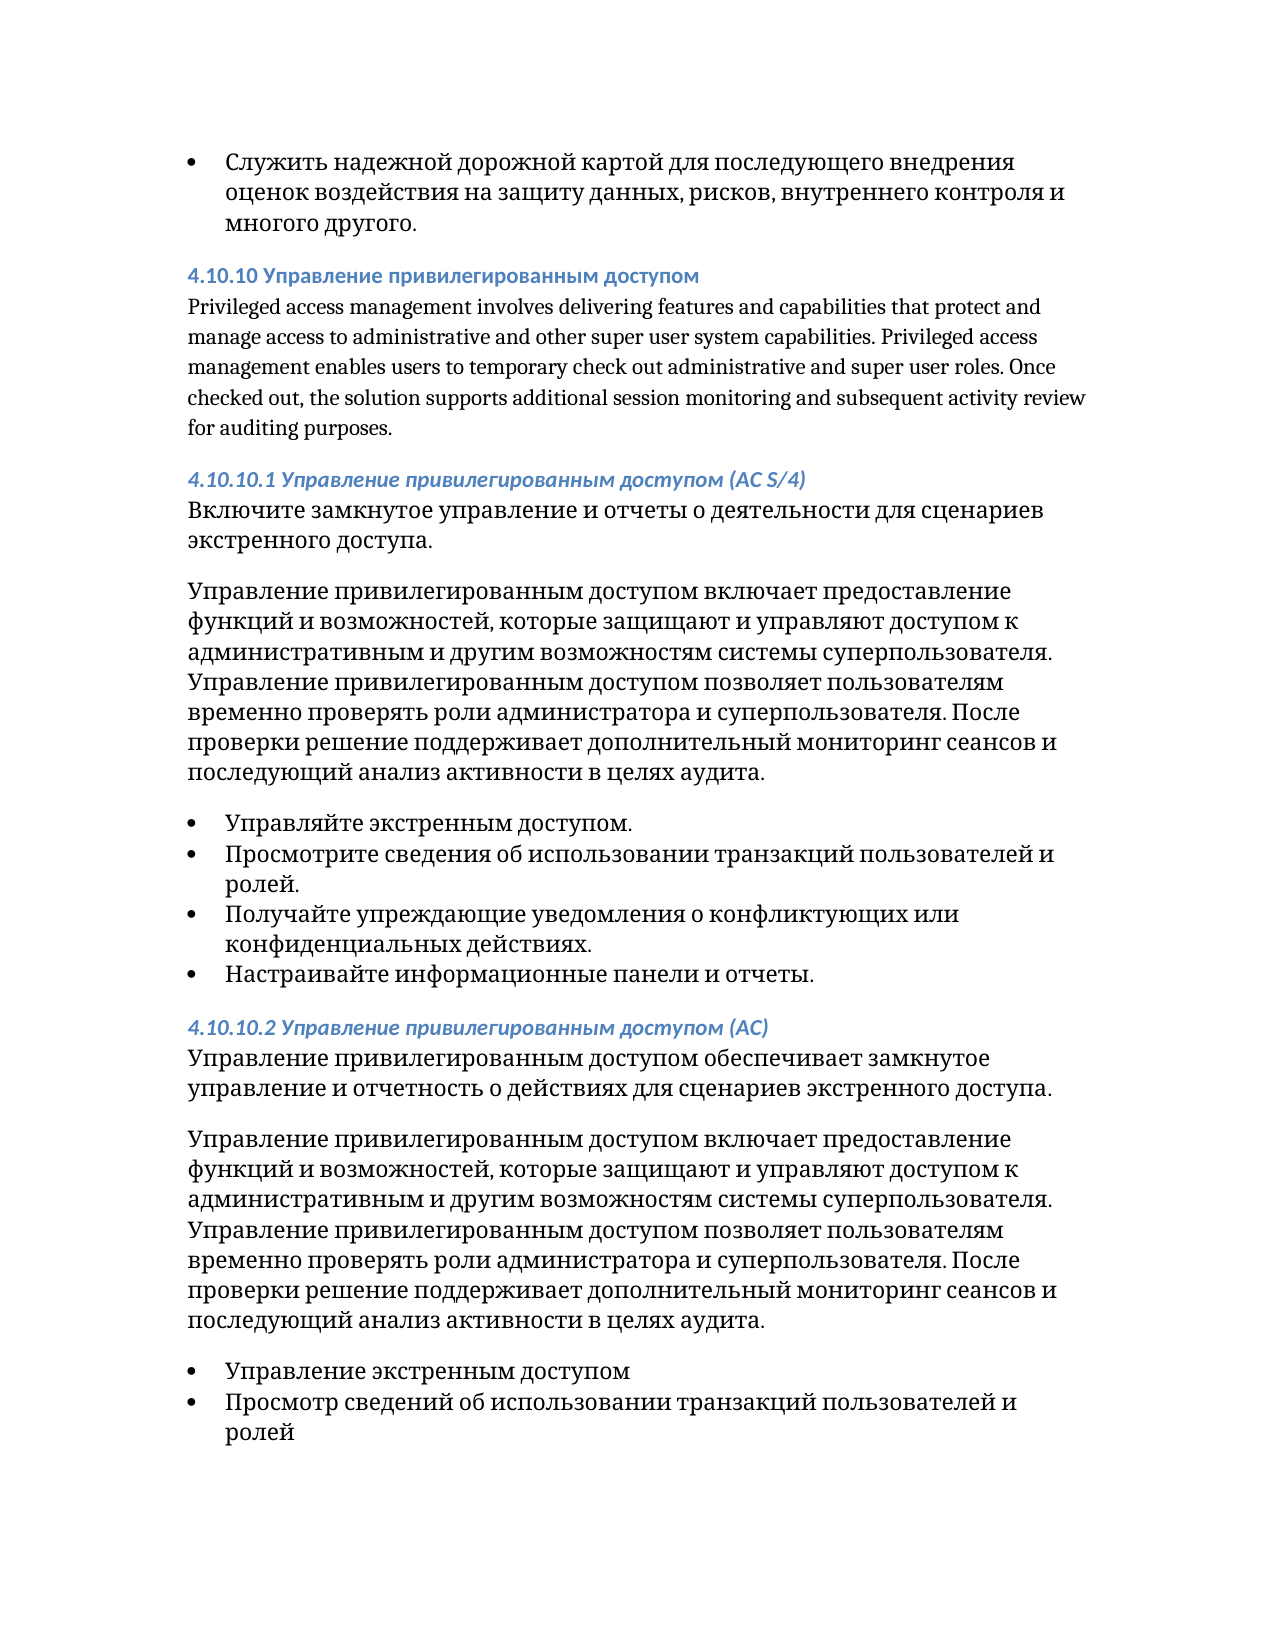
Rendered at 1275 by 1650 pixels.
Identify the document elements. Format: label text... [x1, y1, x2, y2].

list Просмотрите сведения об использовании транзакций пользователей и ролей. [187, 841, 1087, 898]
text Управление привилегированным доступом обеспечивает замкнутое управление и отчетность о действиях для сценариев экстренного доступа. [187, 1046, 1087, 1102]
list Служить надежной дорожной картой для последующего внедрения оценок воздействия на защиту данных, рисков, внутреннего контроля и многого другого. [187, 150, 1087, 237]
list Управление экстренным доступом [187, 1359, 1087, 1385]
text Privileged access management involves delivering features and capabilities that protect and manage access to administrative and other super user system capabilities. Privileged access management enables users to temporary check out administrative and super user roles. Once checked out, the solution supports additional session monitoring and subsequent activity review for auditing purposes.​ [187, 294, 1087, 441]
list Просмотр сведений об использовании транзакций пользователей и ролей [187, 1389, 1087, 1446]
list Получайте упреждающие уведомления о конфликтующих или конфиденциальных действиях. [187, 902, 1087, 958]
subtitle 4.10.10.2 Управление привилегированным доступом (AC) [187, 1013, 1087, 1041]
subtitle 4.10.10.1 Управление привилегированным доступом (AC S/4) [187, 466, 1087, 493]
list Настраивайте информационные панели и отчеты. [187, 962, 1087, 989]
text Включите замкнутое управление и отчеты о деятельности для сценариев экстренного доступа. [187, 498, 1087, 554]
list Управляйте экстренным доступом. [187, 811, 1087, 838]
subtitle 4.10.10 Управление привилегированным доступом [187, 261, 1087, 289]
